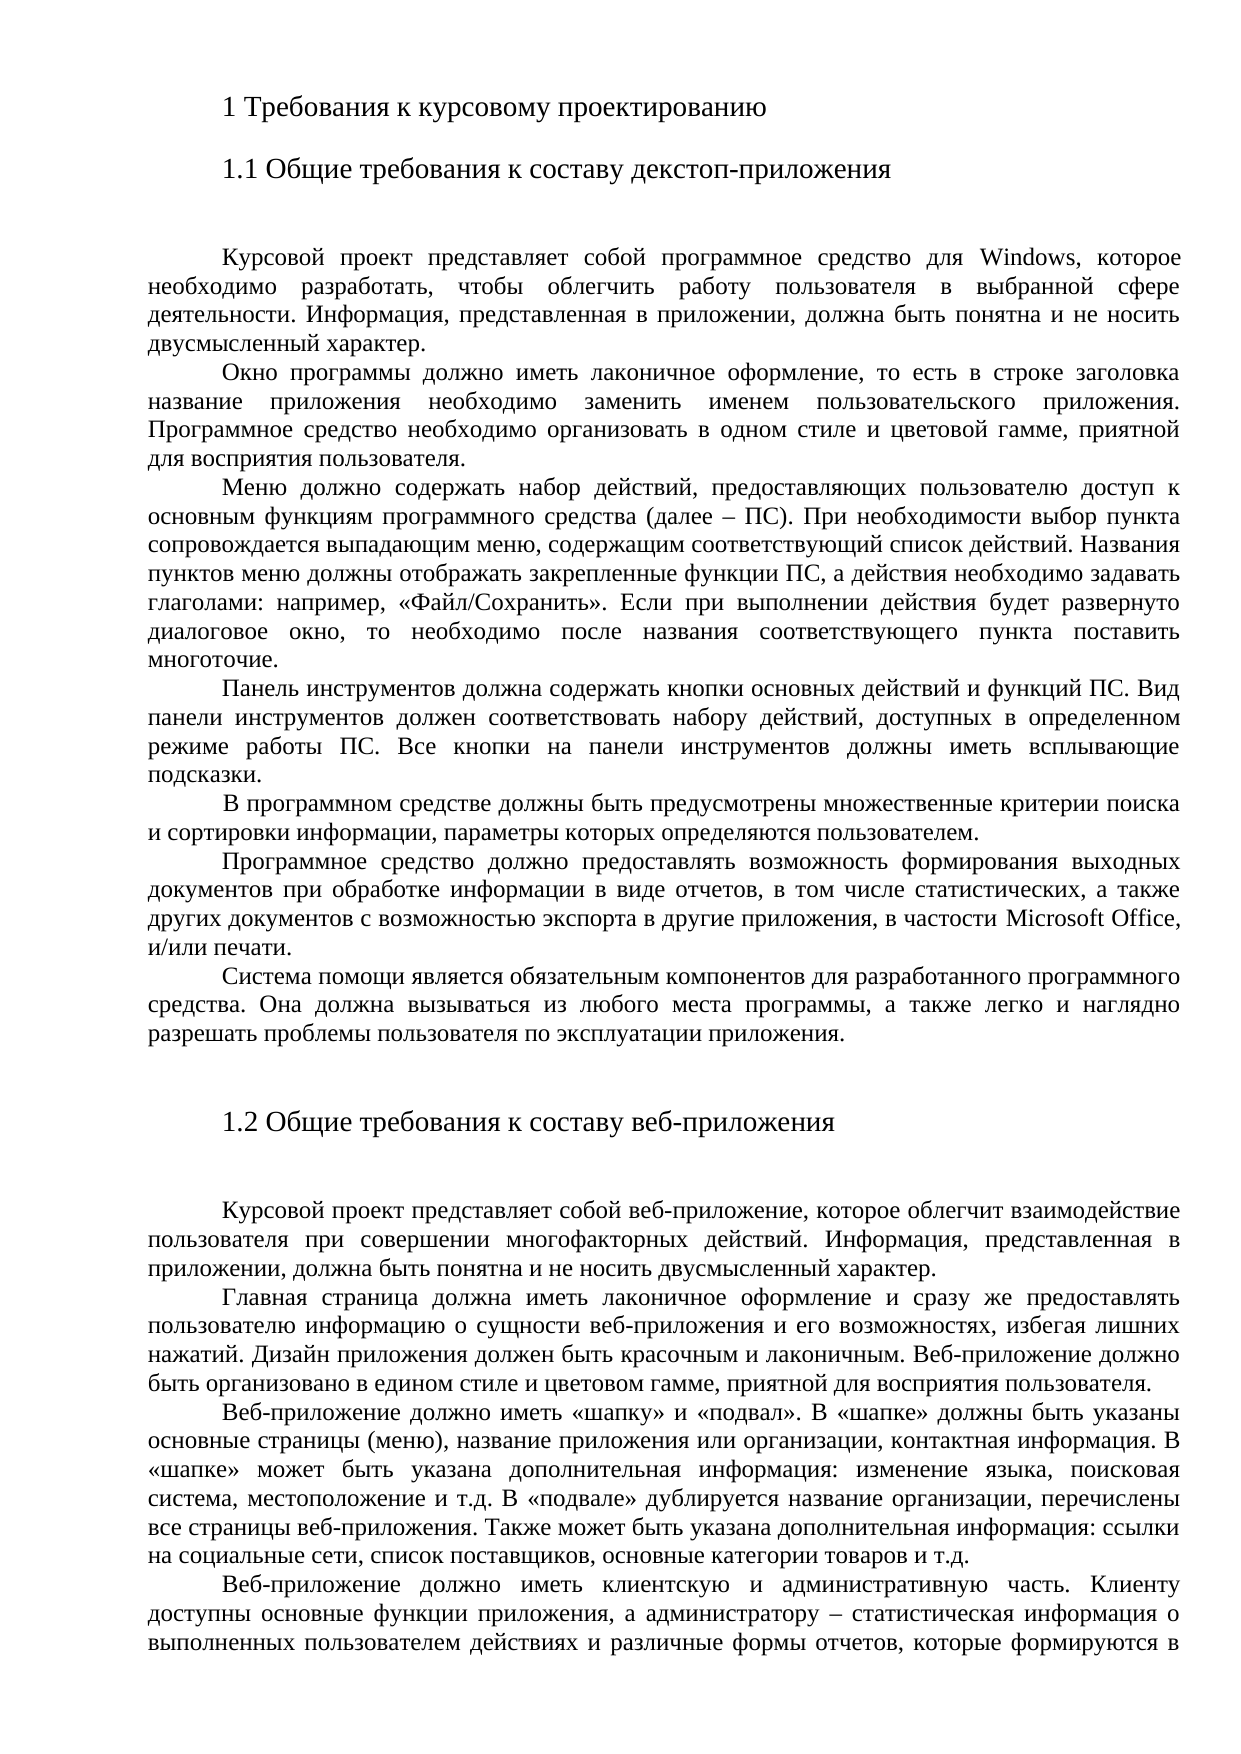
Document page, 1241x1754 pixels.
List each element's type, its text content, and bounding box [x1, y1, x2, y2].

text Веб-приложение должно иметь «шапку» и «подвал». В «шапке» должны быть указаны основные страницы (меню), название приложения или организации, контактная информация. В «шапке» может быть указана дополнительная информация: изменение языка, поисковая система, местоположение и т.д. В «подвале» дублируется название организации, перечислены все страницы веб-приложения. Также может быть указана дополнительная информация: ссылки на социальные сети, список поставщиков, основные категории товаров и т.д. [148, 1397, 1181, 1569]
text В программном средстве должны быть предусмотрены множественные критерии поиска и сортировки информации, параметры которых определяются пользователем. [148, 788, 1181, 846]
text Система помощи является обязательным компонентов для разработанного программного средства. Она должна вызываться из любого места программы, а также легко и наглядно разрешать проблемы пользователя по эксплуатации приложения. [148, 961, 1181, 1047]
text Курсовой проект представляет собой веб-приложение, которое облегчит взаимодействие пользователя при совершении многофакторных действий. Информация, представленная в приложении, должна быть понятна и не носить двусмысленный характер. [148, 1196, 1181, 1282]
text 1.1 Общие требования к составу декстоп-приложения [148, 151, 1181, 184]
text Окно программы должно иметь лаконичное оформление, то есть в строке заголовка название приложения необходимо заменить именем пользовательского приложения. Программное средство необходимо организовать в одном стиле и цветовой гамме, приятной для восприятия пользователя. [148, 357, 1181, 472]
text 1.2 Общие требования к составу веб-приложения [148, 1104, 1181, 1138]
text Главная страница должна иметь лаконичное оформление и сразу же предоставлять пользователю информацию о сущности веб-приложения и его возможностях, избегая лишних нажатий. Дизайн приложения должен быть красочным и лаконичным. Веб-приложение должно быть организовано в едином стиле и цветовом гамме, приятной для восприятия пользователя. [148, 1282, 1181, 1397]
text Курсовой проект представляет собой программное средство для Windows, которое необходимо разработать, чтобы облегчить работу пользователя в выбранной сфере деятельности. Информация, представленная в приложении, должна быть понятна и не носить двусмысленный характер. [148, 242, 1181, 357]
text Меню должно содержать набор действий, предоставляющих пользователю доступ к основным функциям программного средства (далее – ПС). При необходимости выбор пункта сопровождается выпадающим меню, содержащим соответствующий список действий. Названия пунктов меню должны отображать закрепленные функции ПС, а действия необходимо задавать глаголами: например, «Файл/Сохранить». Если при выполнении действия будет развернуто диалоговое окно, то необходимо после названия соответствующего пункта поставить многоточие. [148, 472, 1181, 673]
text Программное средство должно предоставлять возможность формирования выходных документов при обработке информации в виде отчетов, в том числе статистических, а также других документов с возможностью экспорта в другие приложения, в частости Microsoft Office, и/или печати. [148, 846, 1181, 961]
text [148, 1569, 1181, 1656]
text Панель инструментов должна содержать кнопки основных действий и функций ПС. Вид панели инструментов должен соответствовать набору действий, доступных в определенном режиме работы ПС. Все кнопки на панели инструментов должны иметь всплывающие подсказки. [148, 673, 1181, 788]
text 1 Требования к курсовому проектированию [148, 89, 1181, 122]
